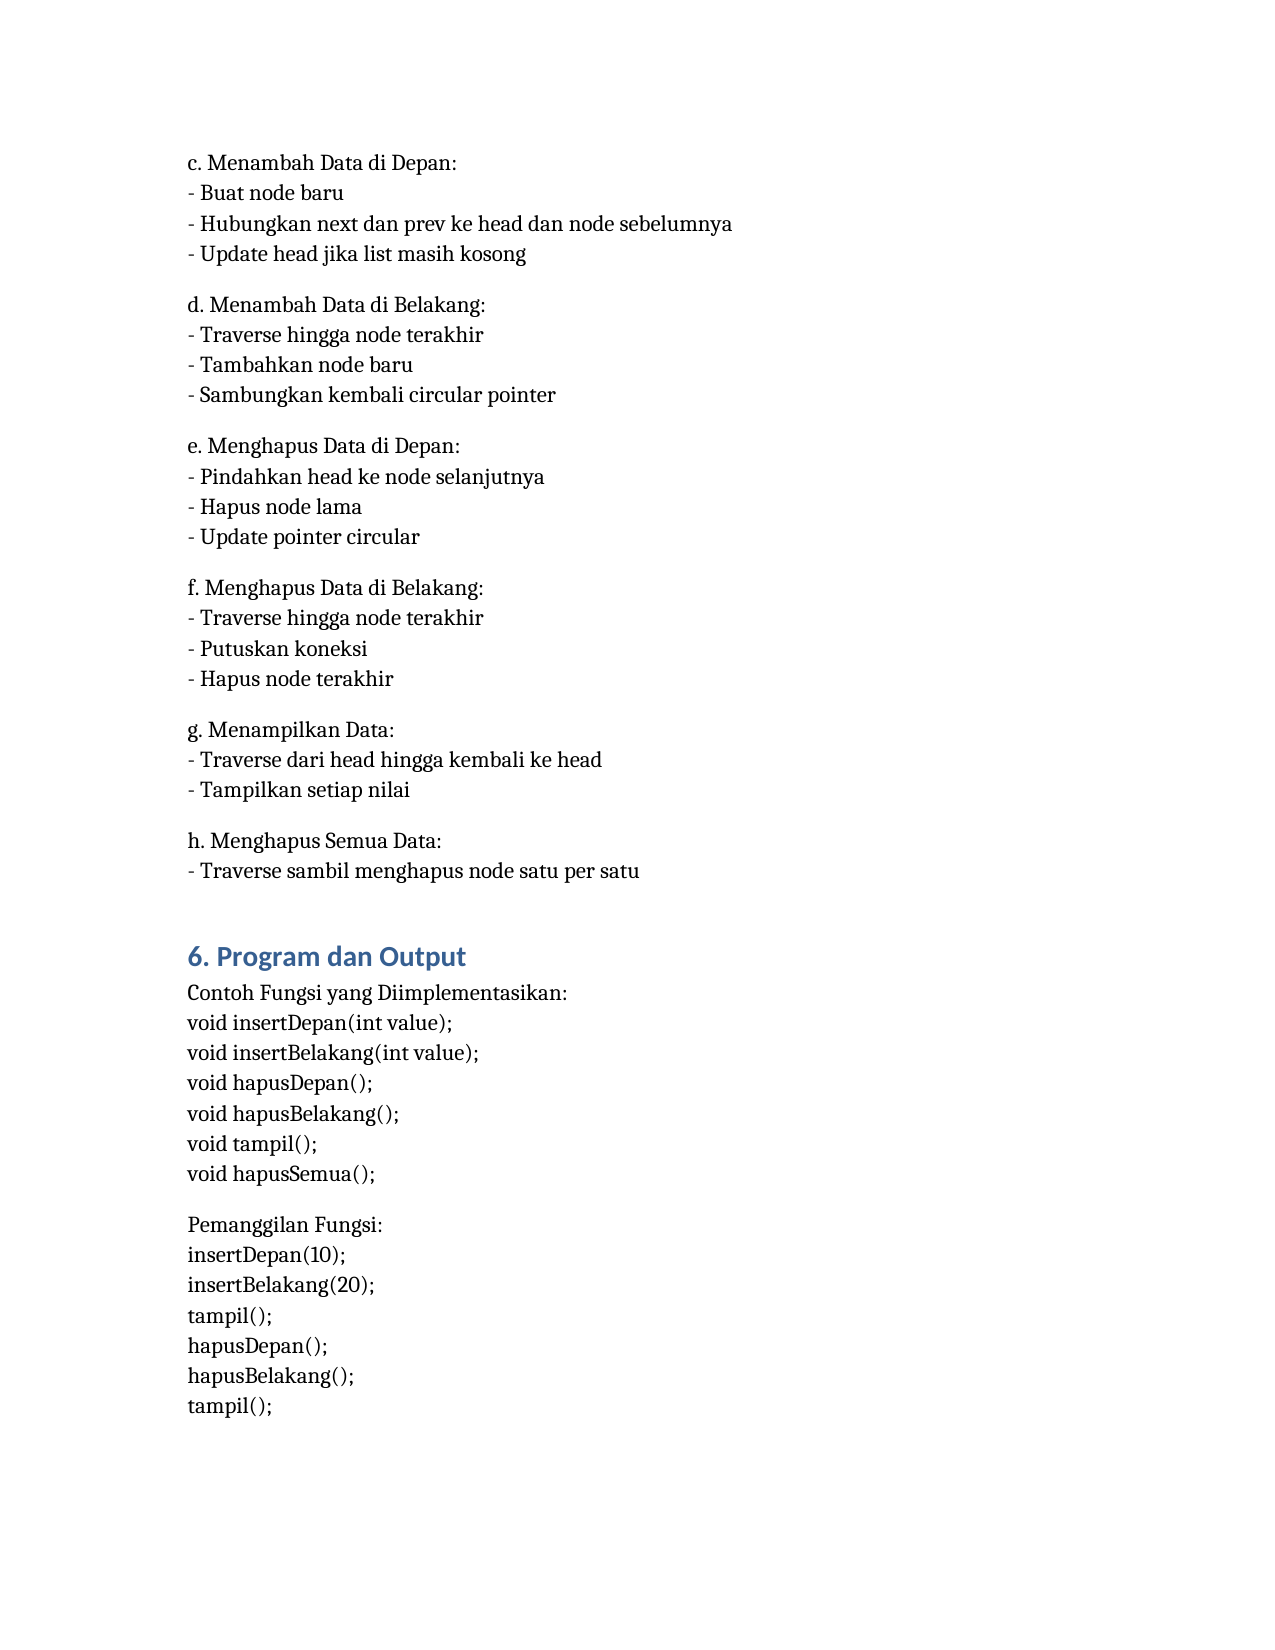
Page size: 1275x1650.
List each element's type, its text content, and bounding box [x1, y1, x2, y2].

subtitle 6. Program dan Output [187, 938, 1087, 974]
text Contoh Fungsi yang Diimplementasikan: void insertDepan(int value); void insertBelakang(int value); void hapusDepan(); void hapusBelakang(); void tampil(); void hapusSemua(); [187, 979, 1087, 1187]
text c. Menambah Data di Depan: - Buat node baru - Hubungkan next dan prev ke head dan node sebelumnya - Update head jika list masih kosong [187, 150, 1087, 267]
text Pemanggilan Fungsi: insertDepan(10); insertBelakang(20); tampil(); hapusDepan(); hapusBelakang(); tampil(); [187, 1212, 1087, 1419]
text d. Menambah Data di Belakang: - Traverse hingga node terakhir - Tambahkan node baru - Sambungkan kembali circular pointer [187, 292, 1087, 409]
text h. Menghapus Semua Data: - Traverse sambil menghapus node satu per satu [187, 828, 1087, 885]
text e. Menghapus Data di Depan: - Pindahkan head ke node selanjutnya - Hapus node lama - Update pointer circular [187, 433, 1087, 550]
text g. Menampilkan Data: - Traverse dari head hingga kembali ke head - Tampilkan setiap nilai [187, 717, 1087, 803]
text f. Menghapus Data di Belakang: - Traverse hingga node terakhir - Putuskan koneksi - Hapus node terakhir [187, 575, 1087, 692]
